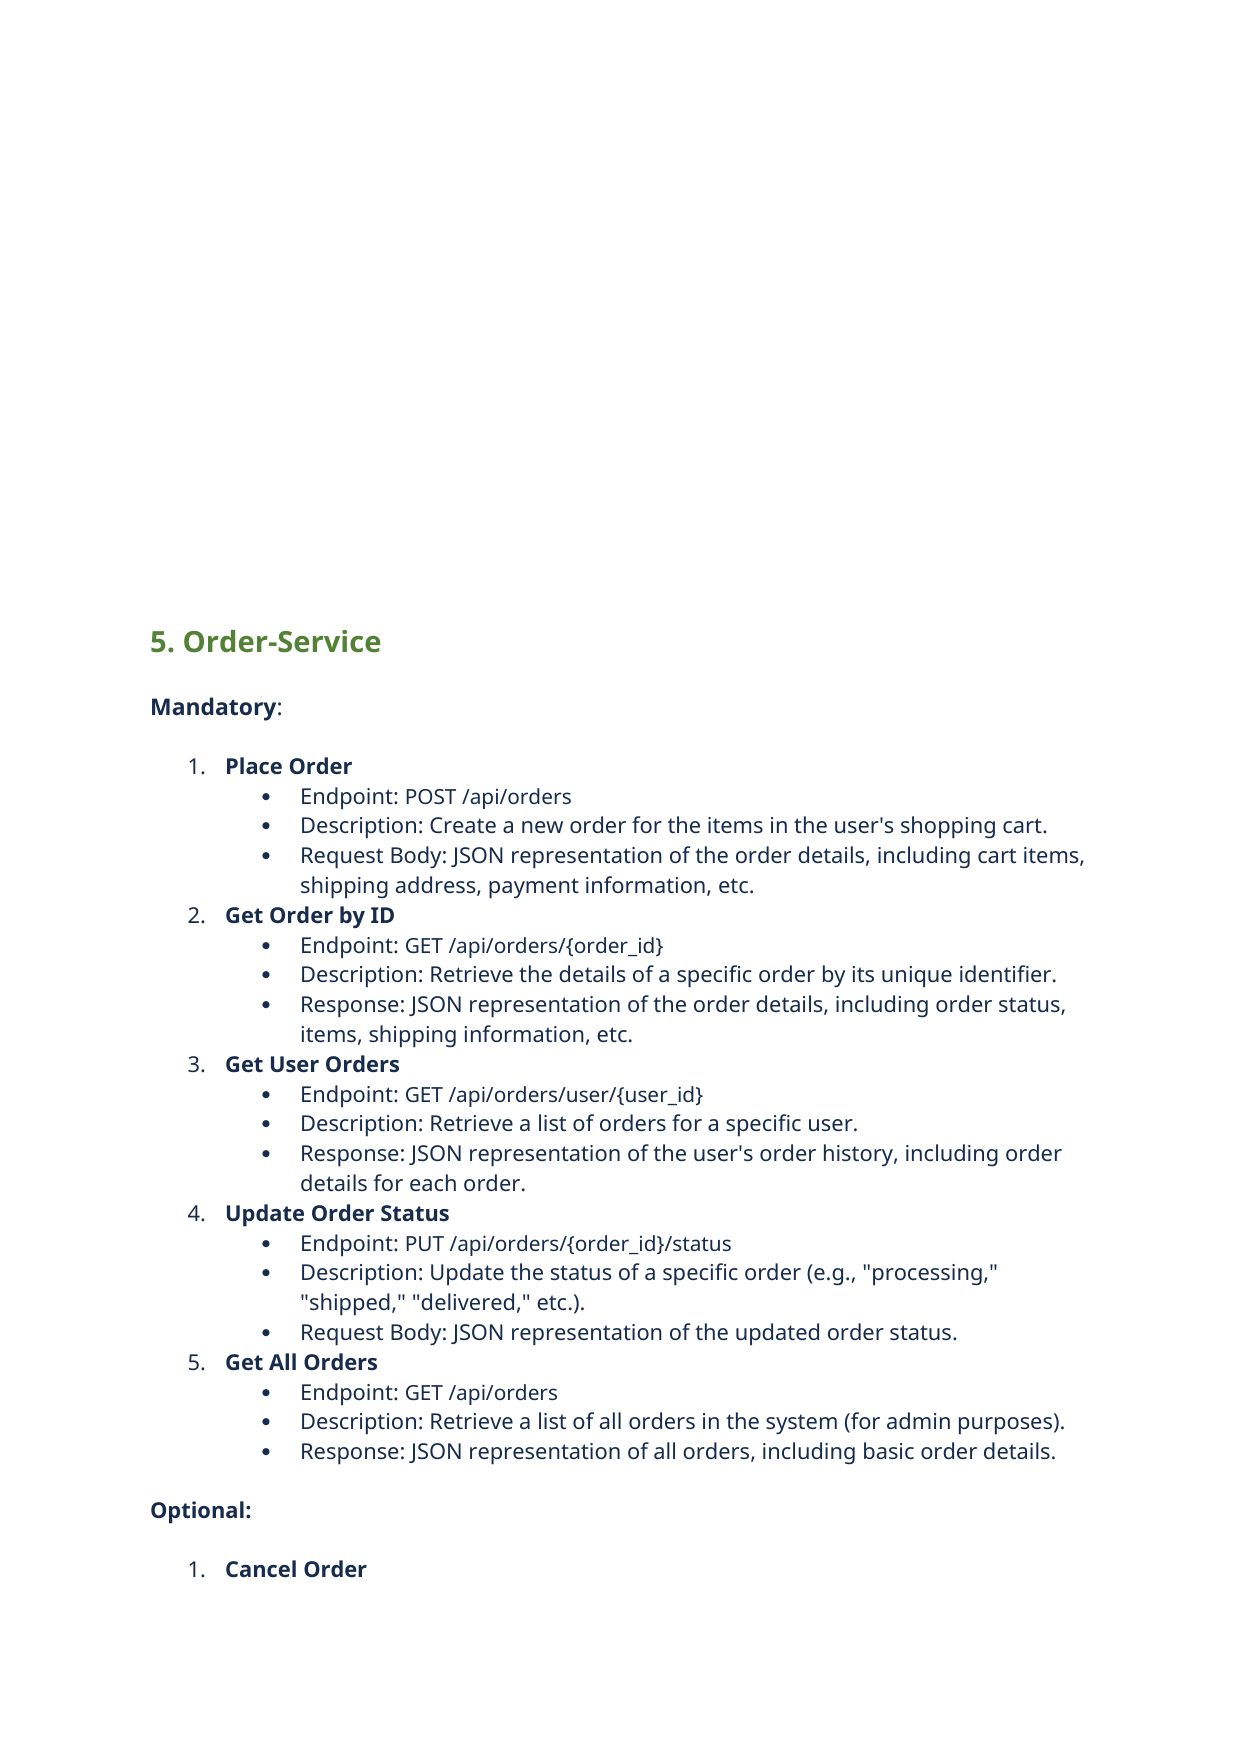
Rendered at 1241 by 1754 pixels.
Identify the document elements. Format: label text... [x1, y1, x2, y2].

text 5. Order-Service [150, 622, 1090, 661]
list Place Order [187, 751, 1090, 781]
list Response: JSON representation of the user's order history, including order details for each order. [262, 1138, 1090, 1198]
list Request Body: JSON representation of the order details, including cart items, shipping address, payment information, etc. [262, 840, 1090, 900]
list Response: JSON representation of all orders, including basic order details. [262, 1436, 1090, 1466]
text Mandatory: [150, 691, 1090, 722]
list Cancel Order [187, 1554, 1090, 1584]
list Description: Retrieve a list of all orders in the system (for admin purposes). [262, 1406, 1090, 1436]
list Response: JSON representation of the order details, including order status, items, shipping information, etc. [262, 989, 1090, 1049]
list Endpoint: GET /api/orders/{order_id} [262, 930, 1090, 959]
list Description: Retrieve a list of orders for a specific user. [262, 1108, 1090, 1138]
list Get User Orders [187, 1049, 1090, 1079]
text Optional: [150, 1495, 1090, 1525]
list Endpoint: GET /api/orders/user/{user_id} [262, 1079, 1090, 1108]
list Get All Orders [187, 1347, 1090, 1377]
list Description: Retrieve the details of a specific order by its unique identifier. [262, 959, 1090, 989]
list Get Order by ID [187, 900, 1090, 930]
list Request Body: JSON representation of the updated order status. [262, 1317, 1090, 1347]
list Endpoint: POST /api/orders [262, 781, 1090, 811]
list Endpoint: GET /api/orders [262, 1377, 1090, 1406]
list Endpoint: PUT /api/orders/{order_id}/status [262, 1228, 1090, 1257]
list Description: Create a new order for the items in the user's shopping cart. [262, 811, 1090, 840]
list Description: Update the status of a specific order (e.g., "processing," "shipped," "delivered," etc.). [262, 1257, 1090, 1317]
list Update Order Status [187, 1198, 1090, 1228]
